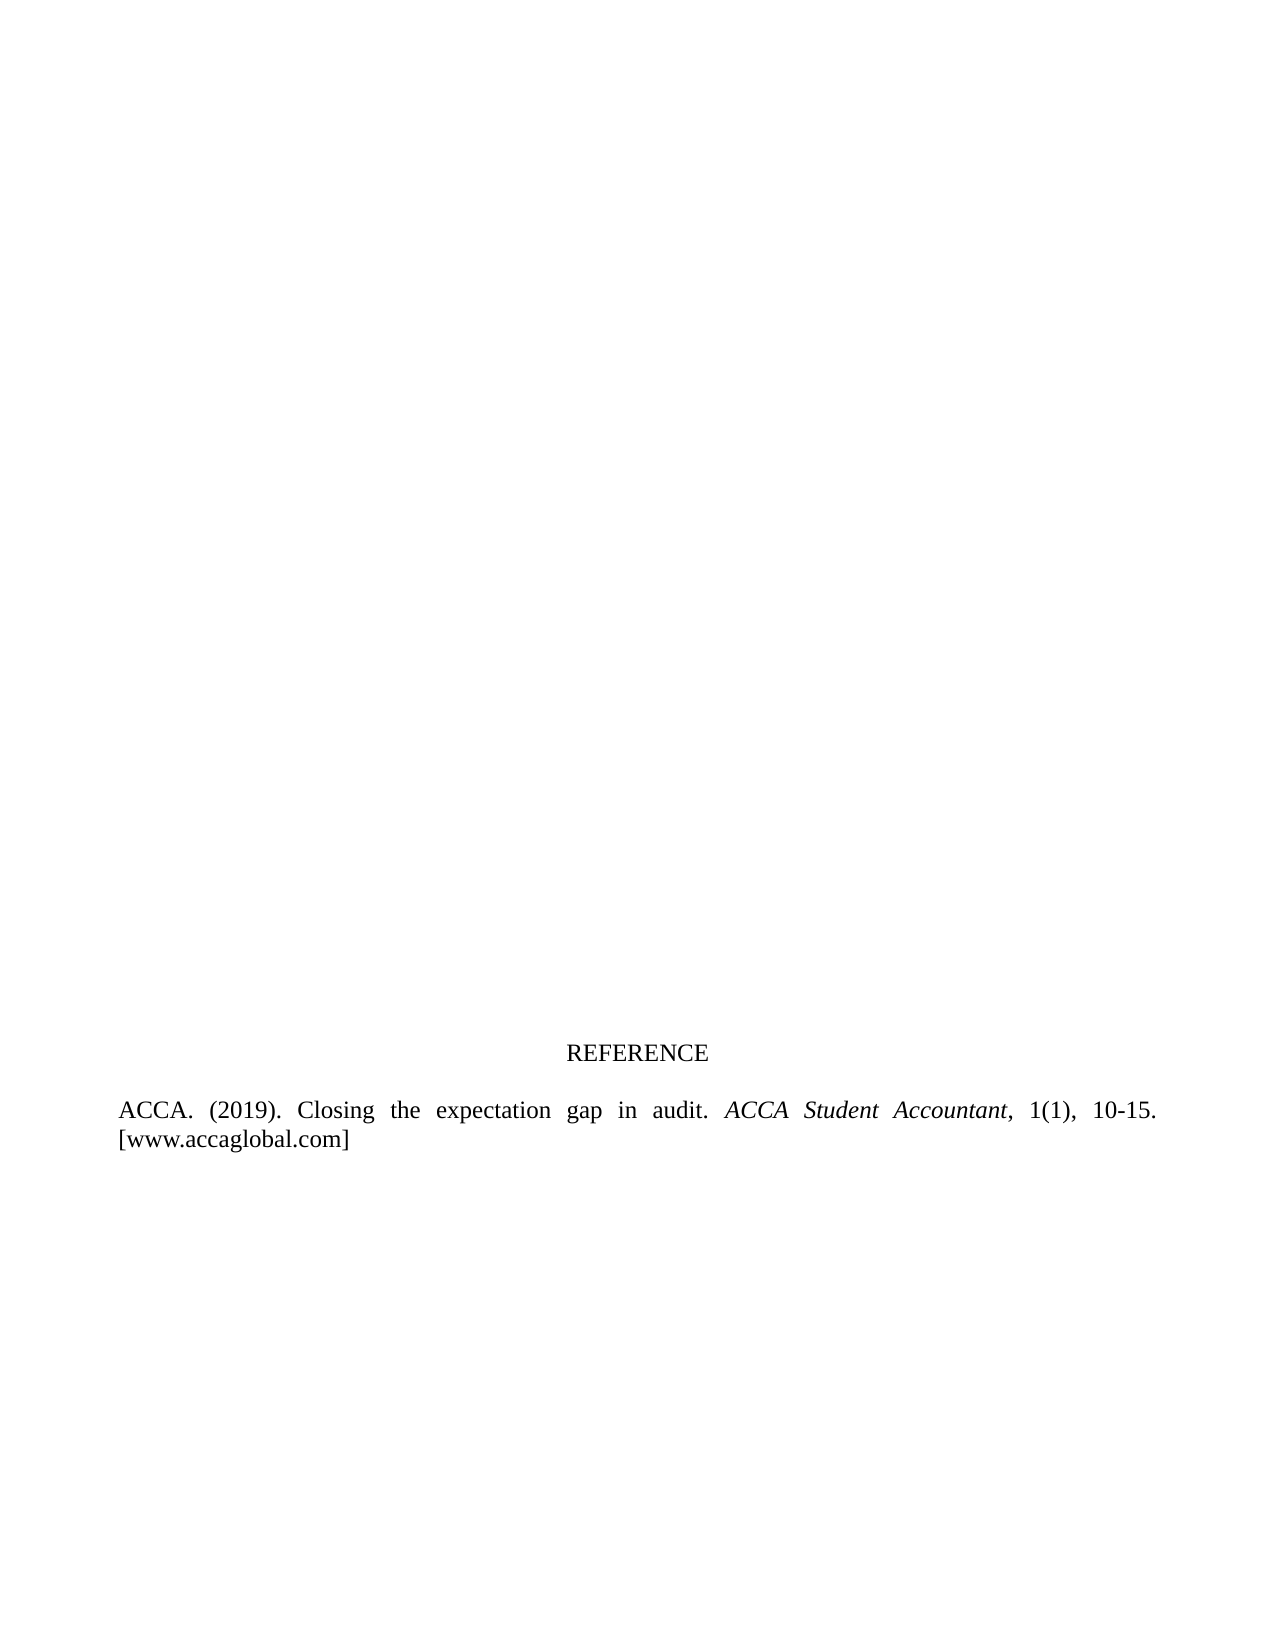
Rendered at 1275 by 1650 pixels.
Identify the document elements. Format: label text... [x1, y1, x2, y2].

text REFERENCE [118, 1038, 1157, 1067]
text ACCA. (2019). Closing the expectation gap in audit. ACCA Student Accountant, 1(1), 10-15. [www.accaglobal.com] [118, 1096, 1157, 1153]
